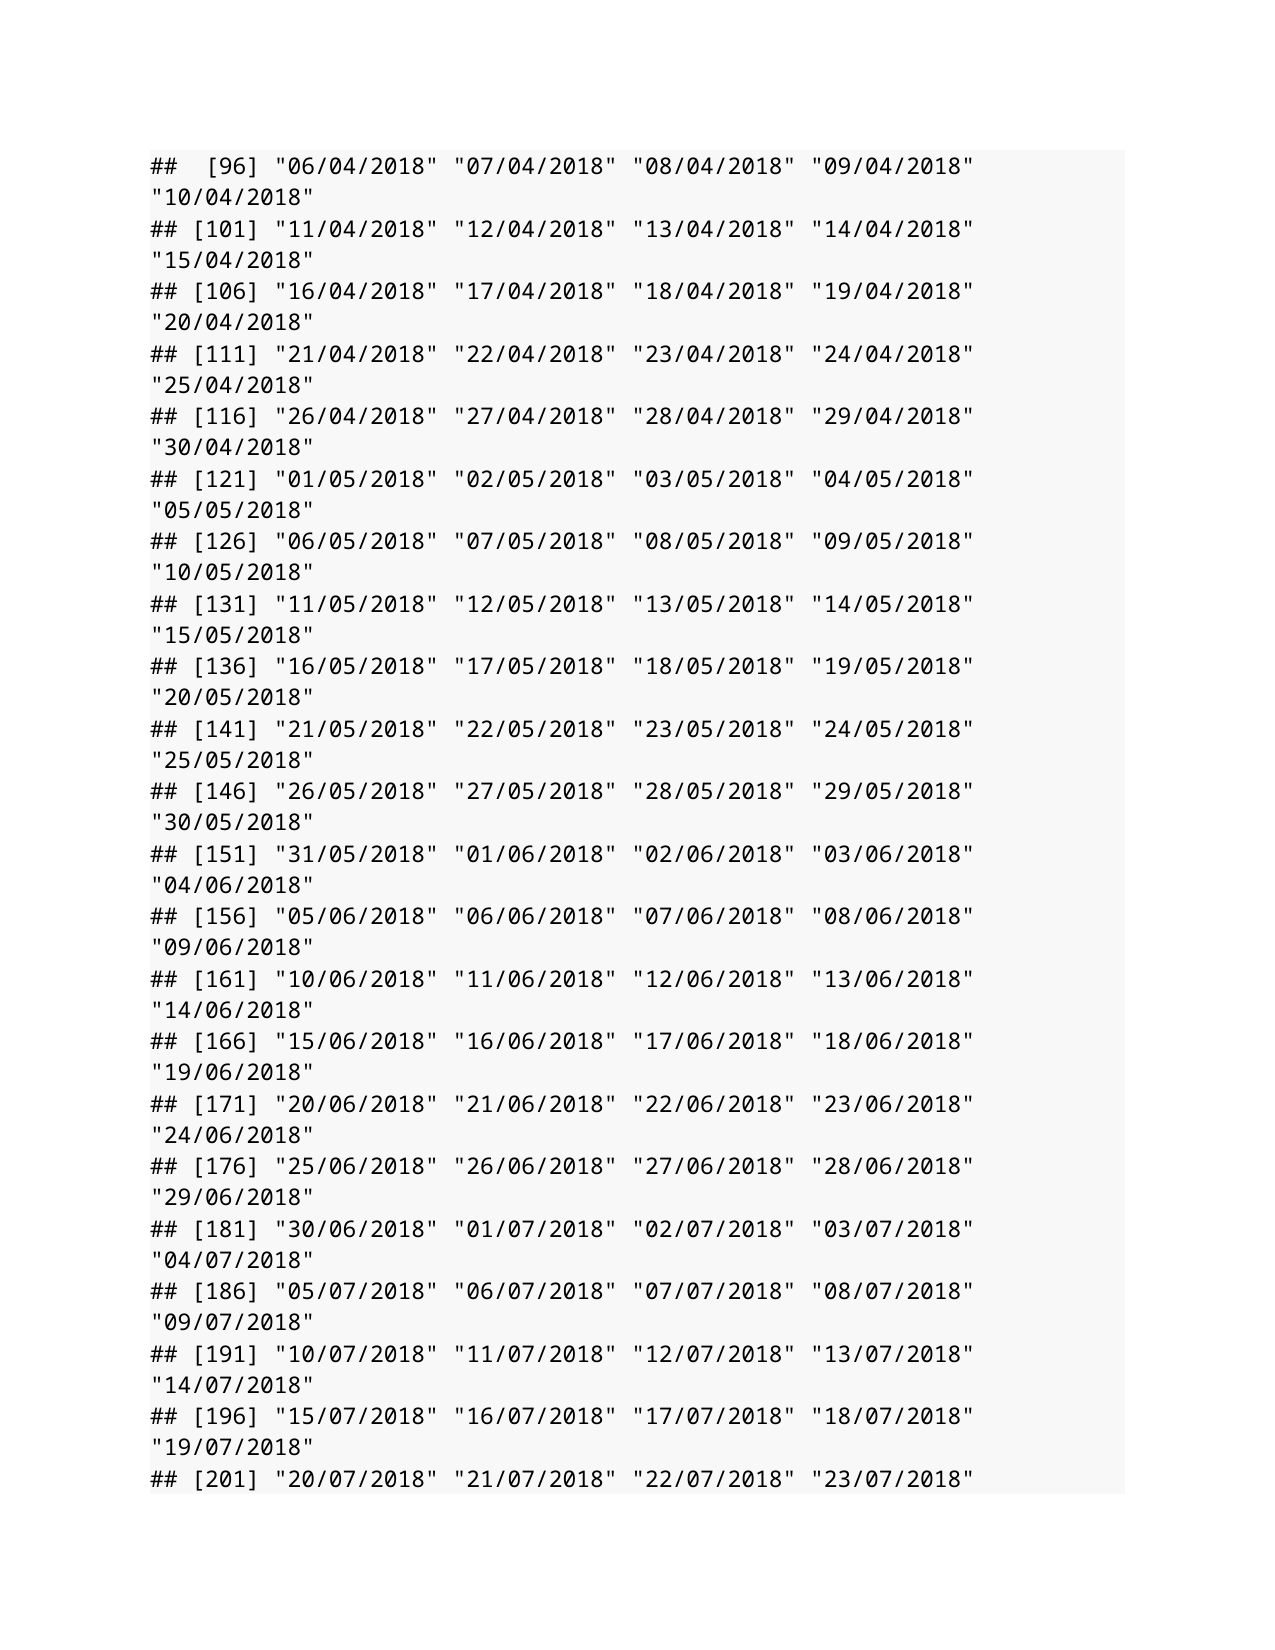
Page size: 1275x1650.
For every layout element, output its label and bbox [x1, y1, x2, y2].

text [150, 150, 1125, 1494]
